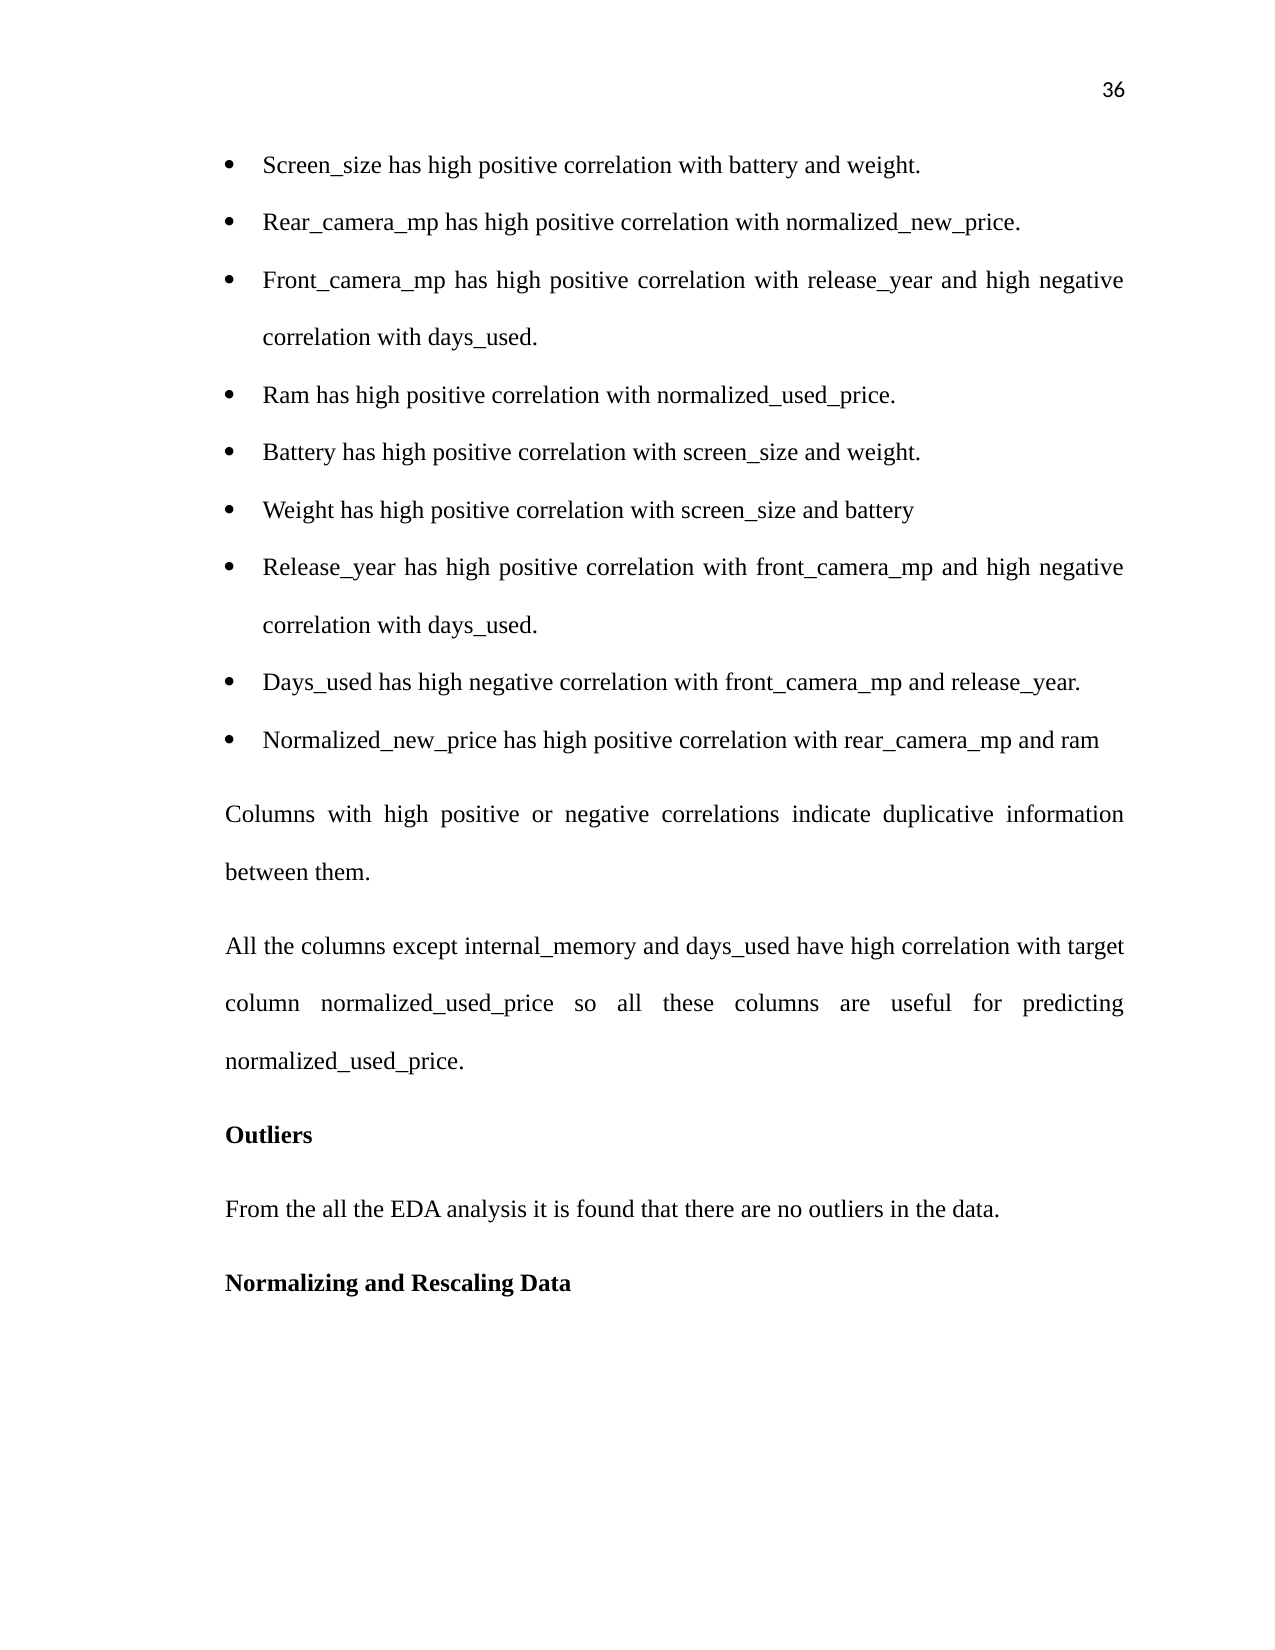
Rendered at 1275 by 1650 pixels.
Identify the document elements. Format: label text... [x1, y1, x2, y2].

list Weight has high positive correlation with screen_size and battery [225, 495, 1125, 524]
text All the columns except internal_memory and days_used have high correlation with target column normalized_used_price so all these columns are useful for predicting normalized_used_price. [225, 931, 1125, 1074]
list Screen_size has high positive correlation with battery and weight. [225, 150, 1125, 179]
list Normalized_new_price has high positive correlation with rear_camera_mp and ram [225, 725, 1125, 754]
list Rear_camera_mp has high positive correlation with normalized_new_price. [225, 207, 1125, 236]
text Normalizing and Rescaling Data [225, 1268, 1125, 1297]
list Battery has high positive correlation with screen_size and weight. [225, 437, 1125, 466]
list Front_camera_mp has high positive correlation with release_year and high negative correlation with days_used. [225, 265, 1125, 351]
text Outliers [225, 1120, 1125, 1149]
text Columns with high positive or negative correlations indicate duplicative information between them. [225, 799, 1125, 885]
list Ram has high positive correlation with normalized_used_price. [225, 380, 1125, 409]
text From the all the EDA analysis it is found that there are no outliers in the data. [225, 1194, 1125, 1223]
list Release_year has high positive correlation with front_camera_mp and high negative correlation with days_used. [225, 552, 1125, 639]
list Days_used has high negative correlation with front_camera_mp and release_year. [225, 667, 1125, 696]
